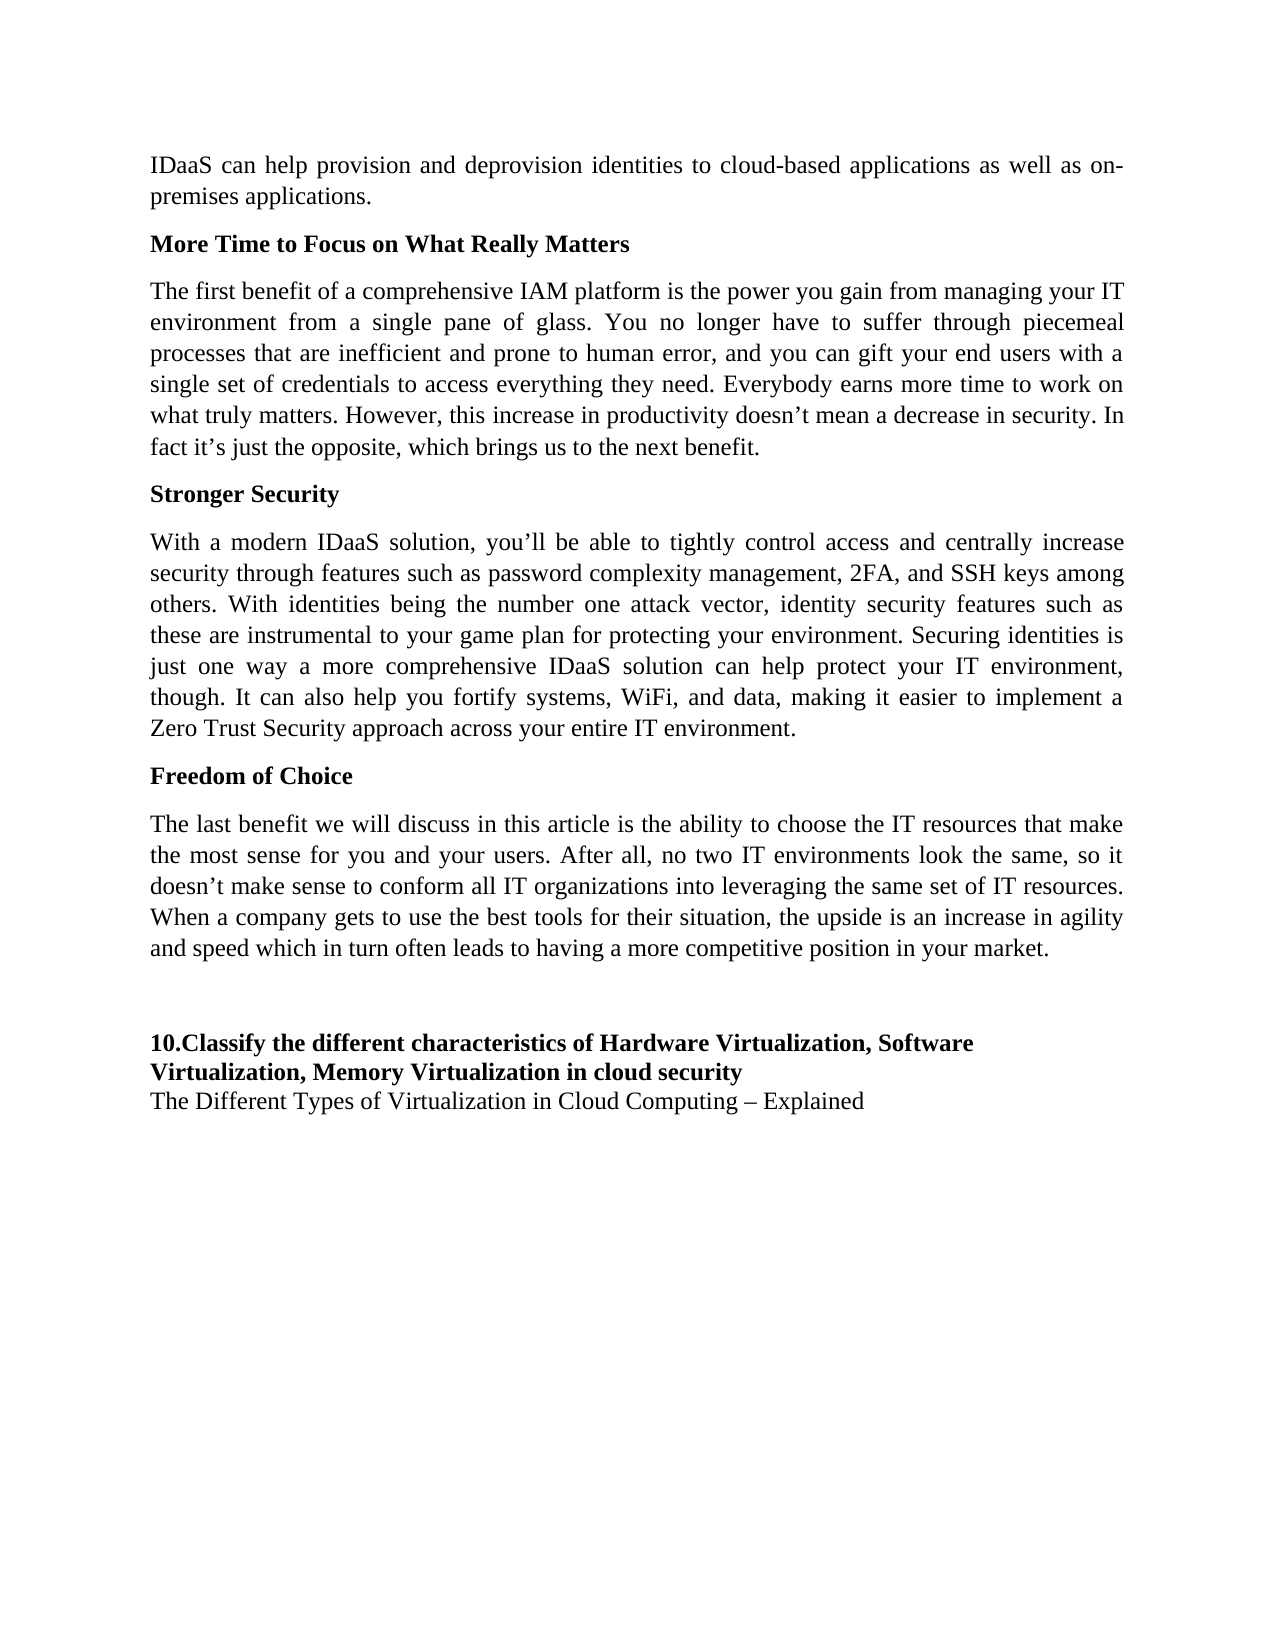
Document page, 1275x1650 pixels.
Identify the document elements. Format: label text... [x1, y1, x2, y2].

text 10.Classify the different characteristics of Hardware Virtualization, Software Virtualization, Memory Virtualization in cloud security [150, 1028, 1125, 1086]
text The first benefit of a comprehensive IAM platform is the power you gain from managing your IT environment from a single pane of glass. You no longer have to suffer through piecemeal processes that are inefficient and prone to human error, and you can gift your end users with a single set of credentials to access everything they need. Everybody earns more time to work on what truly matters. However, this increase in productivity doesn’t mean a decrease in security. In fact it’s just the opposite, which brings us to the next benefit. [150, 276, 1125, 460]
text More Time to Focus on What Really Matters [150, 229, 1125, 257]
text The last benefit we will discuss in this article is the ability to choose the IT resources that make the most sense for you and your users. After all, no two IT environments look the same, so it doesn’t make sense to conform all IT organizations into leveraging the same set of IT resources. When a company gets to use the best tools for their situation, the upside is an increase in agility and speed which in turn often leads to having a more competitive position in your market. [150, 809, 1125, 962]
text Stronger Security [150, 479, 1125, 508]
text Freedom of Choice [150, 761, 1125, 790]
text With a modern IDaaS solution, you’ll be able to tightly control access and centrally increase security through features such as password complexity management, 2FA, and SSH keys among others. With identities being the number one attack vector, identity security features such as these are instrumental to your game plan for protecting your environment. Securing identities is just one way a more comprehensive IDaaS solution can help protect your IT environment, though. It can also help you fortify systems, WiFi, and data, making it easier to implement a Zero Trust Security approach across your entire IT environment. [150, 527, 1125, 742]
text IDaaS can help provision and deprovision identities to cloud-based applications as well as on-premises applications. [150, 150, 1125, 210]
text The Different Types of Virtualization in Cloud Computing – Explained [150, 1086, 1125, 1114]
